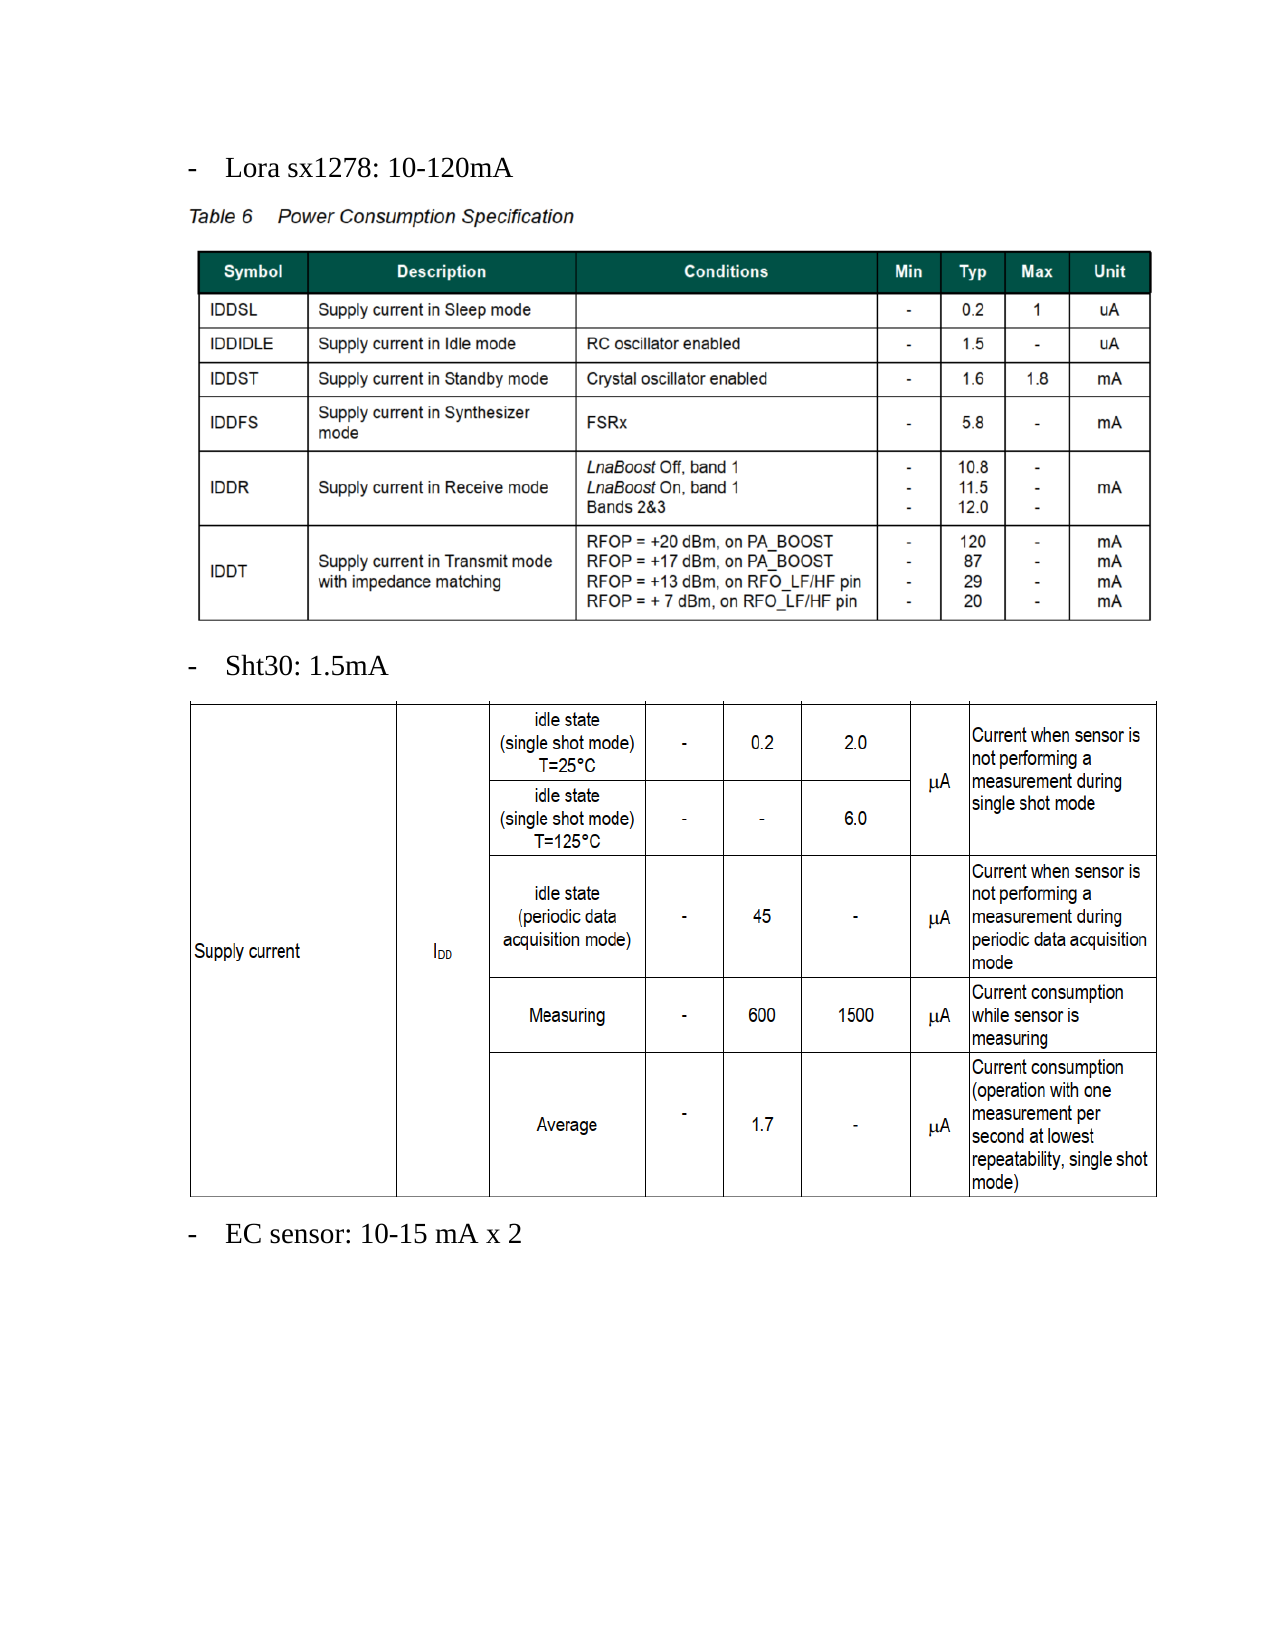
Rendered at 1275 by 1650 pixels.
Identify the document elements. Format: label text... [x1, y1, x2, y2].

picture [187, 701, 1163, 1197]
list EC sensor: 10-15 mA x 2 [187, 1216, 1125, 1250]
picture [187, 202, 1163, 630]
list Sht30: 1.5mA [187, 648, 1125, 682]
list Lora sx1278: 10-120mA [187, 150, 1125, 183]
